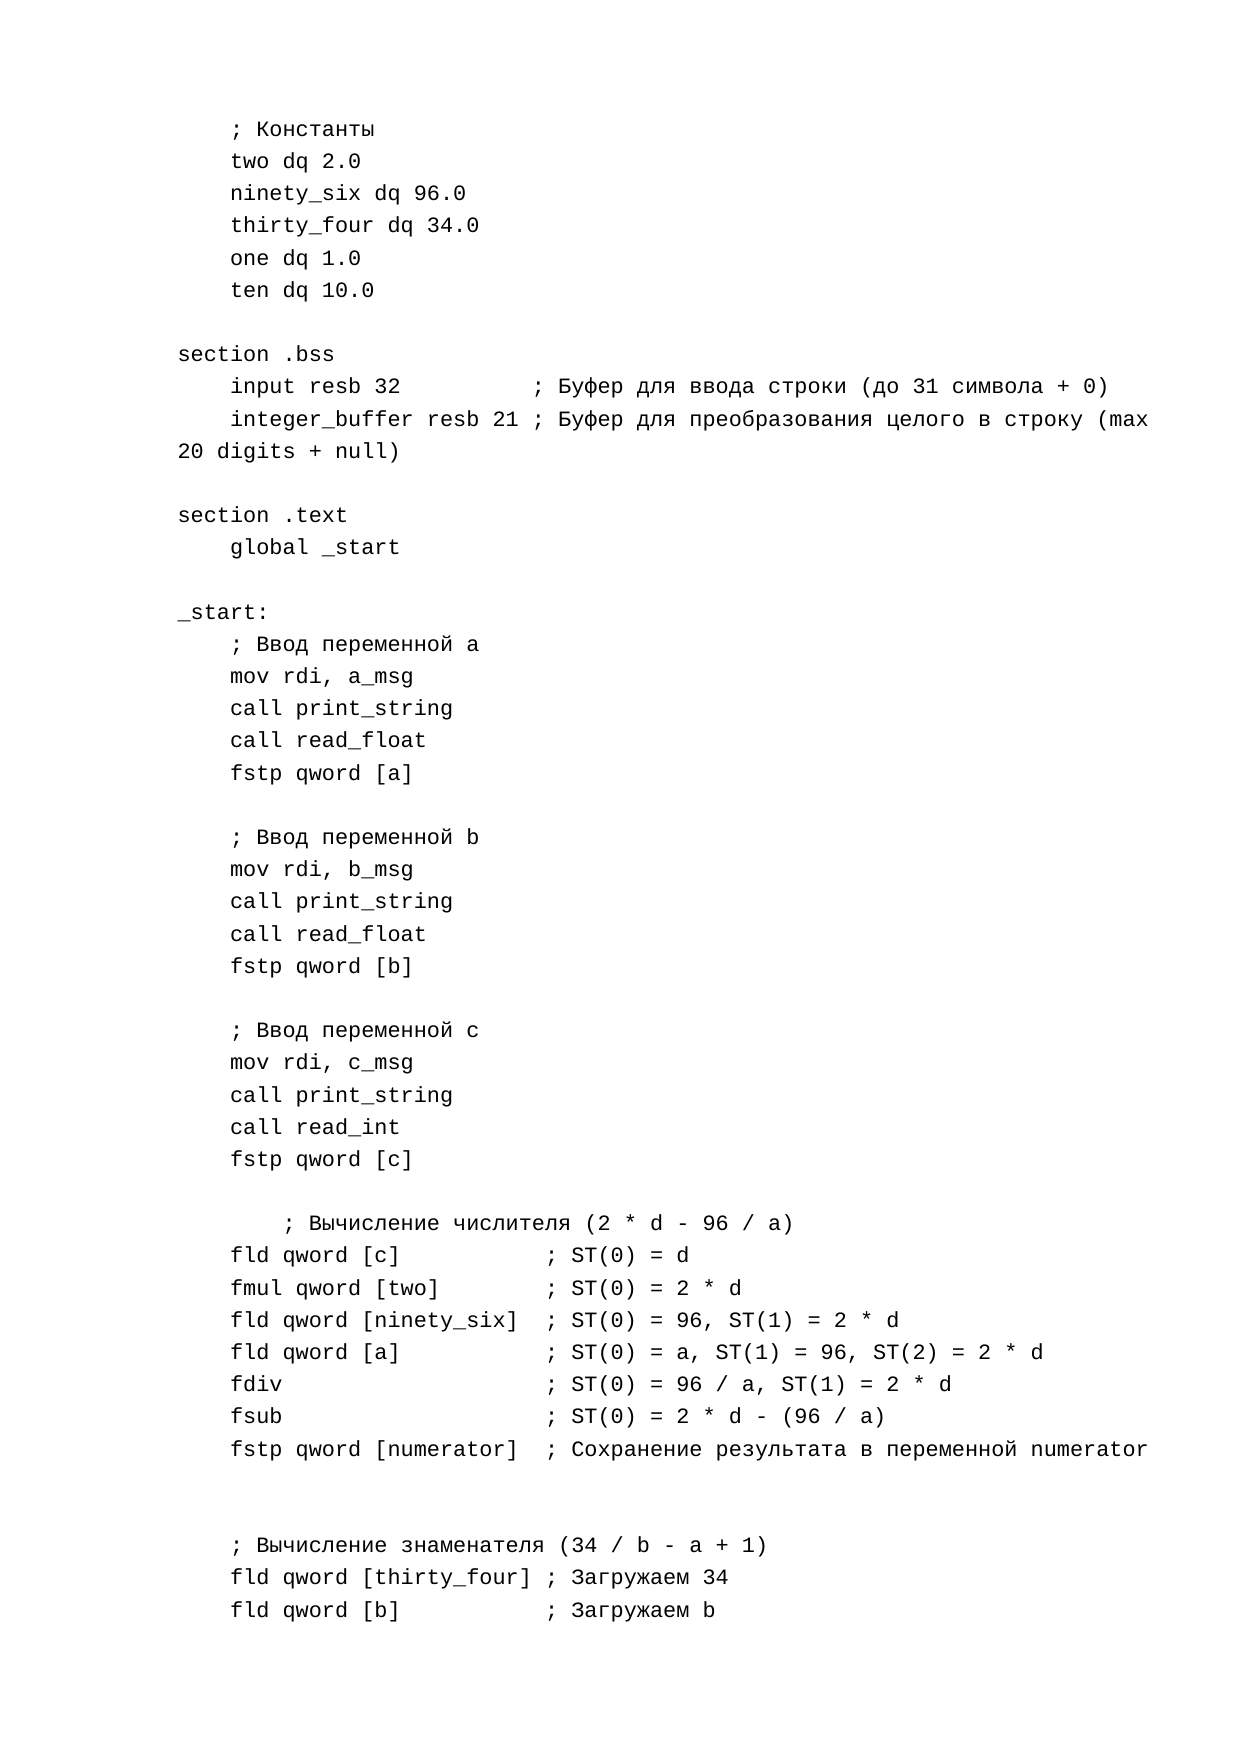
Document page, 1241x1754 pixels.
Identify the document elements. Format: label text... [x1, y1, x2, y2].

text fdiv ; ST(0) = 96 / a, ST(1) = 2 * d [177, 1373, 1152, 1398]
text integer_buffer resb 21 ; Буфер для преобразования целого в строку (max 20 digits + null) [177, 408, 1152, 465]
text call read_float [177, 923, 1152, 948]
text ; Вычисление знаменателя (34 / b - a + 1) [177, 1534, 1152, 1559]
text input resb 32 ; Буфер для ввода строки (до 31 символа + 0) [177, 376, 1152, 400]
text fstp qword [numerator] ; Сохранение результата в переменной numerator [177, 1438, 1152, 1463]
text ; Вычисление числителя (2 * d - 96 / a) [177, 1212, 1152, 1237]
text fstp qword [a] [177, 762, 1152, 787]
text ten dq 10.0 [177, 279, 1152, 304]
text two dq 2.0 [177, 150, 1152, 175]
text section .bss [177, 343, 1152, 368]
text one dq 1.0 [177, 247, 1152, 272]
text call read_int [177, 1116, 1152, 1141]
text ninety_six dq 96.0 [177, 182, 1152, 207]
text fstp qword [b] [177, 955, 1152, 980]
text ; Ввод переменной c [177, 1019, 1152, 1044]
text section .text [177, 504, 1152, 529]
text call print_string [177, 697, 1152, 722]
text fstp qword [c] [177, 1148, 1152, 1173]
text ; Ввод переменной b [177, 826, 1152, 851]
text call read_float [177, 730, 1152, 754]
text fld qword [ninety_six] ; ST(0) = 96, ST(1) = 2 * d [177, 1309, 1152, 1334]
text fsub ; ST(0) = 2 * d - (96 / a) [177, 1406, 1152, 1430]
text fld qword [c] ; ST(0) = d [177, 1245, 1152, 1269]
text ; Ввод переменной a [177, 633, 1152, 658]
text ; Константы [177, 118, 1152, 143]
text call print_string [177, 1084, 1152, 1108]
text fld qword [b] ; Загружаем b [177, 1599, 1152, 1623]
text fmul qword [two] ; ST(0) = 2 * d [177, 1277, 1152, 1302]
text mov rdi, a_msg [177, 665, 1152, 690]
text global _start [177, 537, 1152, 561]
text thirty_four dq 34.0 [177, 215, 1152, 239]
text mov rdi, c_msg [177, 1052, 1152, 1076]
text call print_string [177, 891, 1152, 915]
text fld qword [a] ; ST(0) = a, ST(1) = 96, ST(2) = 2 * d [177, 1341, 1152, 1366]
text fld qword [thirty_four] ; Загружаем 34 [177, 1567, 1152, 1591]
text mov rdi, b_msg [177, 858, 1152, 883]
text _start: [177, 601, 1152, 626]
